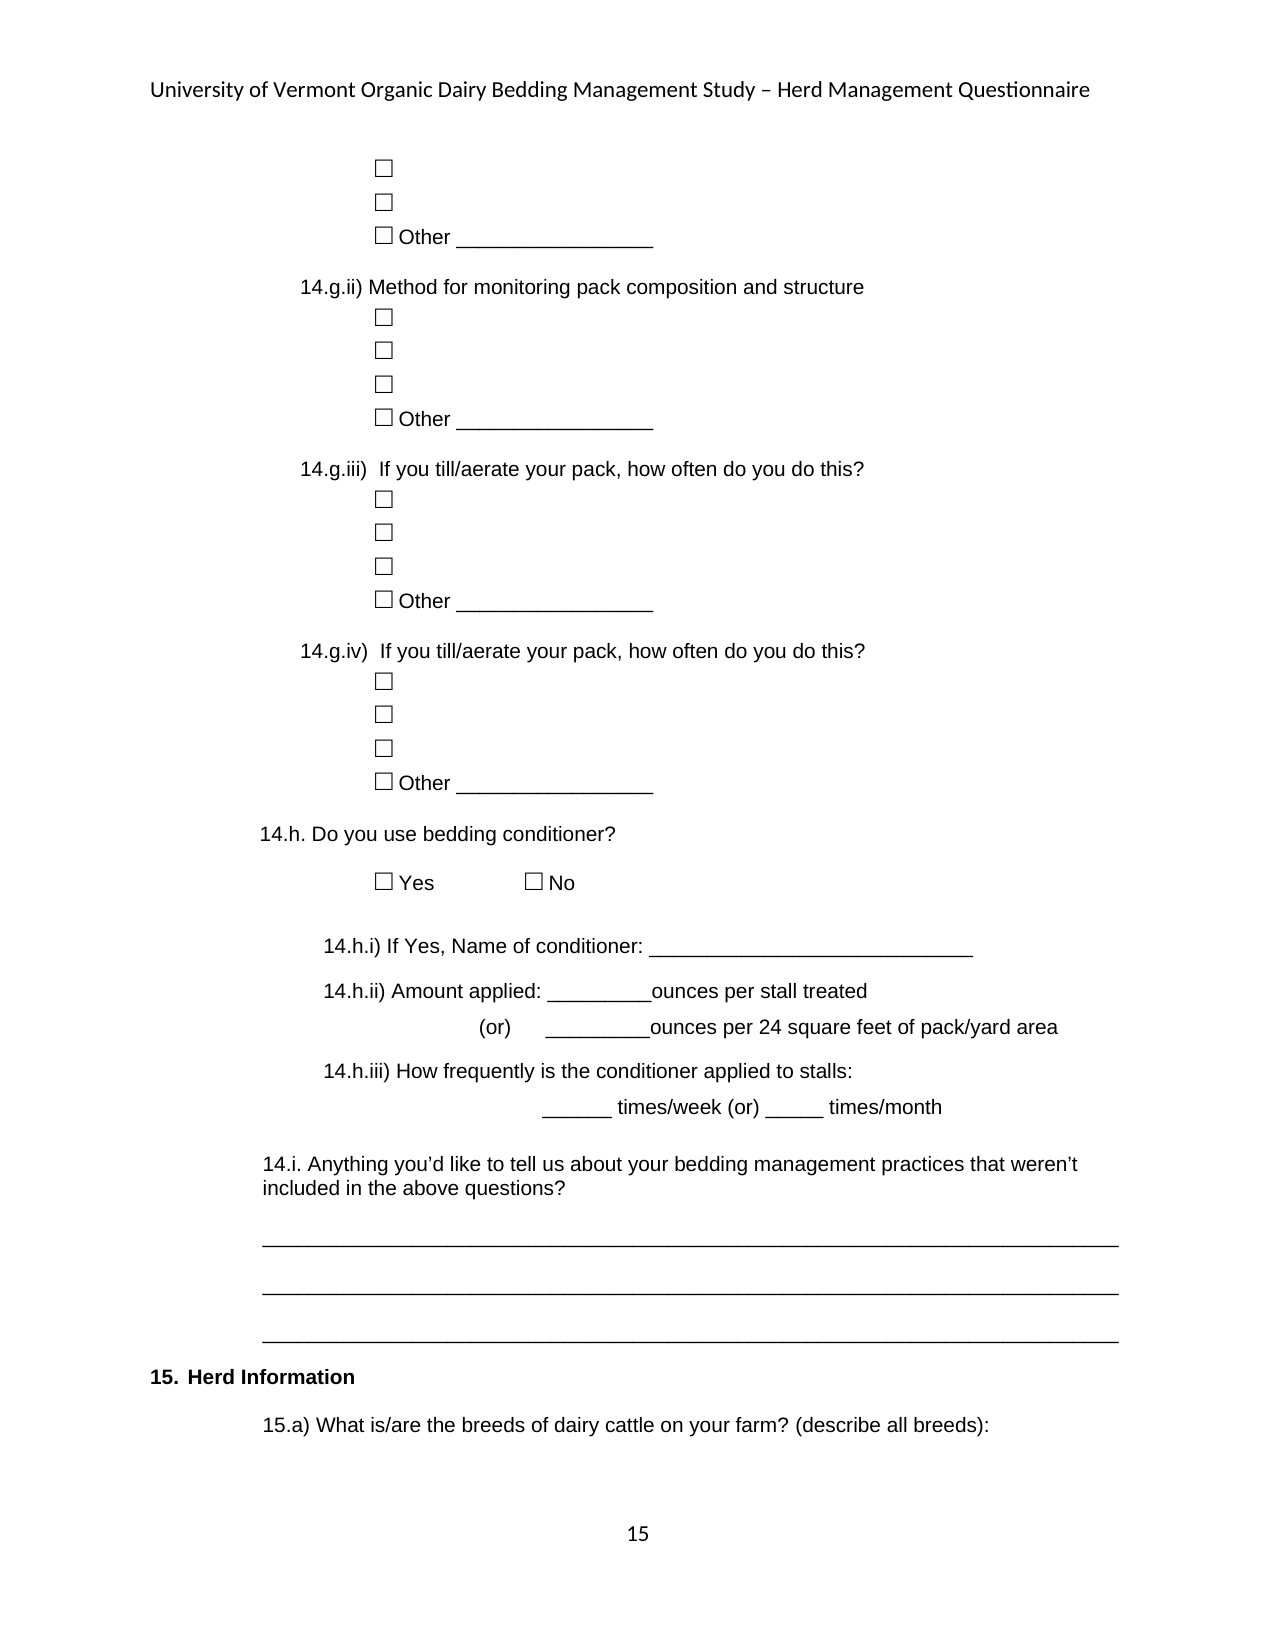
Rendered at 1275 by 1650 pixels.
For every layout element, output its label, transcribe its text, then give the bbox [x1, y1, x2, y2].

list □ [187, 696, 1125, 730]
list □ [187, 150, 1125, 183]
list □ [187, 663, 1125, 696]
list □ [187, 183, 1125, 217]
list 14.g.ii) Method for monitoring pack composition and structure [300, 274, 1125, 298]
list 14.g.iv) If you till/aerate your pack, how often do you do this? [300, 639, 1125, 663]
list □ [187, 298, 1125, 332]
list □ Other _________________ [187, 763, 1125, 797]
list 14.g.iii) If you till/aerate your pack, how often do you do this? [300, 457, 1125, 481]
text 14.i. Anything you’d like to tell us about your bedding management practices that weren’t included in the above questions? [262, 1152, 1125, 1200]
list □ Other _________________ [187, 399, 1125, 433]
list □ [187, 332, 1125, 366]
list □ [187, 366, 1125, 399]
list Herd Information [150, 1364, 1125, 1388]
list □ [187, 514, 1125, 548]
text 14.h.i) If Yes, Name of conditioner: ____________________________ [225, 934, 1125, 958]
text 14.h.iii) How frequently is the conditioner applied to stalls: ______ times/week (or) _____ times/month [150, 1059, 1125, 1119]
text __________________________________________________________________________ __________________________________________________________________________ [262, 1248, 1125, 1344]
list □ [187, 730, 1125, 763]
list □ Other _________________ [187, 581, 1125, 615]
list □ Other _________________ [187, 217, 1125, 251]
list 15.a) What is/are the breeds of dairy cattle on your farm? (describe all breeds): [262, 1412, 1125, 1436]
list □ [187, 548, 1125, 581]
text __________________________________________________________________________ [262, 1200, 1125, 1248]
text 14.h. Do you use bedding conditioner? □ Yes □ No [150, 822, 1125, 896]
list □ [187, 481, 1125, 514]
text 14.h.ii) Amount applied: _________ounces per stall treated (or) _________ounces per 24 square feet of pack/yard area [150, 978, 1125, 1038]
